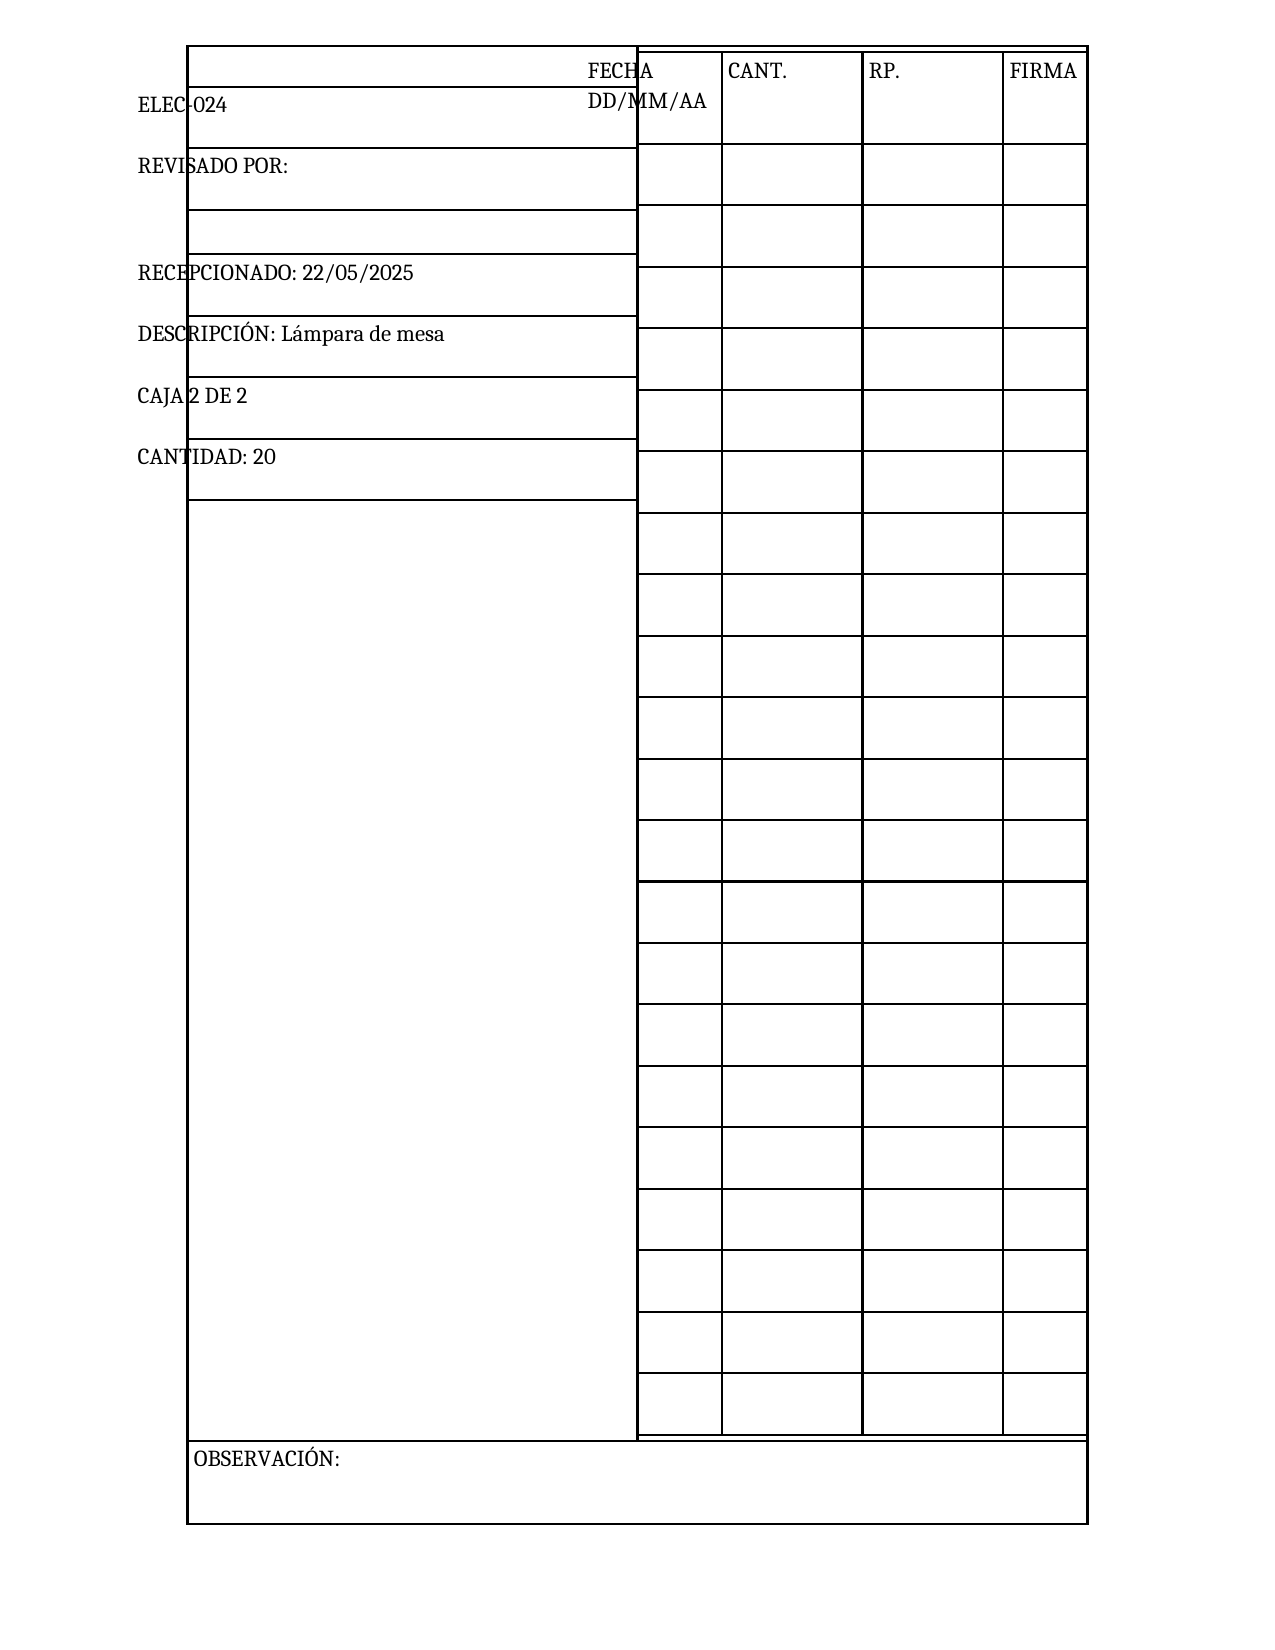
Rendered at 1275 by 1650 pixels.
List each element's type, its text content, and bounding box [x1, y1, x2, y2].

table_header [864, 145, 1002, 204]
table_header [723, 1190, 861, 1249]
table_header [723, 268, 861, 327]
table_header [864, 1374, 1002, 1434]
table_header [723, 821, 861, 880]
table_header [1004, 1005, 1086, 1065]
table_header [189, 211, 636, 253]
table_header [639, 575, 721, 635]
table_header [723, 637, 861, 696]
table_header [723, 1251, 861, 1311]
table_header [864, 53, 1002, 143]
table_header [864, 268, 1002, 327]
table_header [864, 1190, 1002, 1249]
table_header [639, 1374, 721, 1434]
table_header [1004, 1374, 1086, 1434]
table_header [723, 1374, 861, 1434]
table_header [723, 944, 861, 1003]
table_header [723, 1067, 861, 1126]
table_header [639, 268, 721, 327]
table_header [639, 514, 721, 573]
table_header [723, 1313, 861, 1372]
table_header [864, 698, 1002, 758]
table_header [723, 145, 861, 204]
table_header [723, 53, 861, 143]
table_header [639, 1436, 1086, 1440]
table_header [723, 883, 861, 942]
table_header [864, 1251, 1002, 1311]
table_header [639, 637, 721, 696]
table_header [864, 944, 1002, 1003]
table_header [639, 821, 721, 880]
table_header [1004, 637, 1086, 696]
table_header [864, 1128, 1002, 1188]
table_header [189, 149, 636, 209]
table_header [723, 329, 861, 389]
table_header [864, 514, 1002, 573]
table_header [864, 452, 1002, 512]
table_header [189, 88, 636, 147]
table_header [189, 47, 636, 86]
table_header [1004, 329, 1086, 389]
table_header [639, 883, 721, 942]
table_header [1004, 452, 1086, 512]
table_header [639, 1067, 721, 1126]
table_header [639, 452, 721, 512]
table_header [1004, 944, 1086, 1003]
table_header [639, 760, 721, 819]
table_header [723, 1005, 861, 1065]
table_header [1004, 53, 1086, 143]
table_header [1004, 1313, 1086, 1372]
table_header [639, 1190, 721, 1249]
table_header [1004, 1067, 1086, 1126]
table_header [1004, 206, 1086, 266]
table_header [864, 760, 1002, 819]
table_header [1004, 1251, 1086, 1311]
table_header [639, 47, 1086, 51]
table_header [864, 821, 1002, 880]
table_header [639, 1313, 721, 1372]
table_header [864, 883, 1002, 942]
table_header [864, 1313, 1002, 1372]
table_header [639, 329, 721, 389]
table_header [864, 206, 1002, 266]
table_header [639, 944, 721, 1003]
table_header [1004, 1190, 1086, 1249]
table_header [189, 255, 636, 315]
table_header [1004, 760, 1086, 819]
table_header [723, 575, 861, 635]
table_header [1004, 883, 1086, 942]
table_header [723, 452, 861, 512]
table_header [864, 575, 1002, 635]
table_header [1004, 514, 1086, 573]
table_header [639, 1005, 721, 1065]
table_header [723, 760, 861, 819]
table_header [639, 698, 721, 758]
table_header [723, 206, 861, 266]
table_header [639, 1251, 721, 1311]
table_header [864, 637, 1002, 696]
table_header [639, 145, 721, 204]
table_header [639, 391, 721, 450]
table_header [723, 1128, 861, 1188]
table_header [189, 501, 636, 1440]
table_header [1004, 268, 1086, 327]
table_header [639, 53, 721, 143]
table_header [639, 1128, 721, 1188]
table_header [189, 440, 636, 499]
table_header [864, 1067, 1002, 1126]
table_header [639, 206, 721, 266]
table_header [1004, 1128, 1086, 1188]
table_header [723, 698, 861, 758]
table_header [723, 514, 861, 573]
table_header [864, 329, 1002, 389]
table_header [1004, 698, 1086, 758]
table_header [723, 391, 861, 450]
table_header [1004, 145, 1086, 204]
table_header [1004, 575, 1086, 635]
table_header [1004, 391, 1086, 450]
table_header [864, 391, 1002, 450]
table_cell OBSERVACIÓN: [189, 1442, 1086, 1523]
table_header [1004, 821, 1086, 880]
table_header [864, 1005, 1002, 1065]
table_header [189, 378, 636, 438]
table_header [189, 317, 636, 376]
